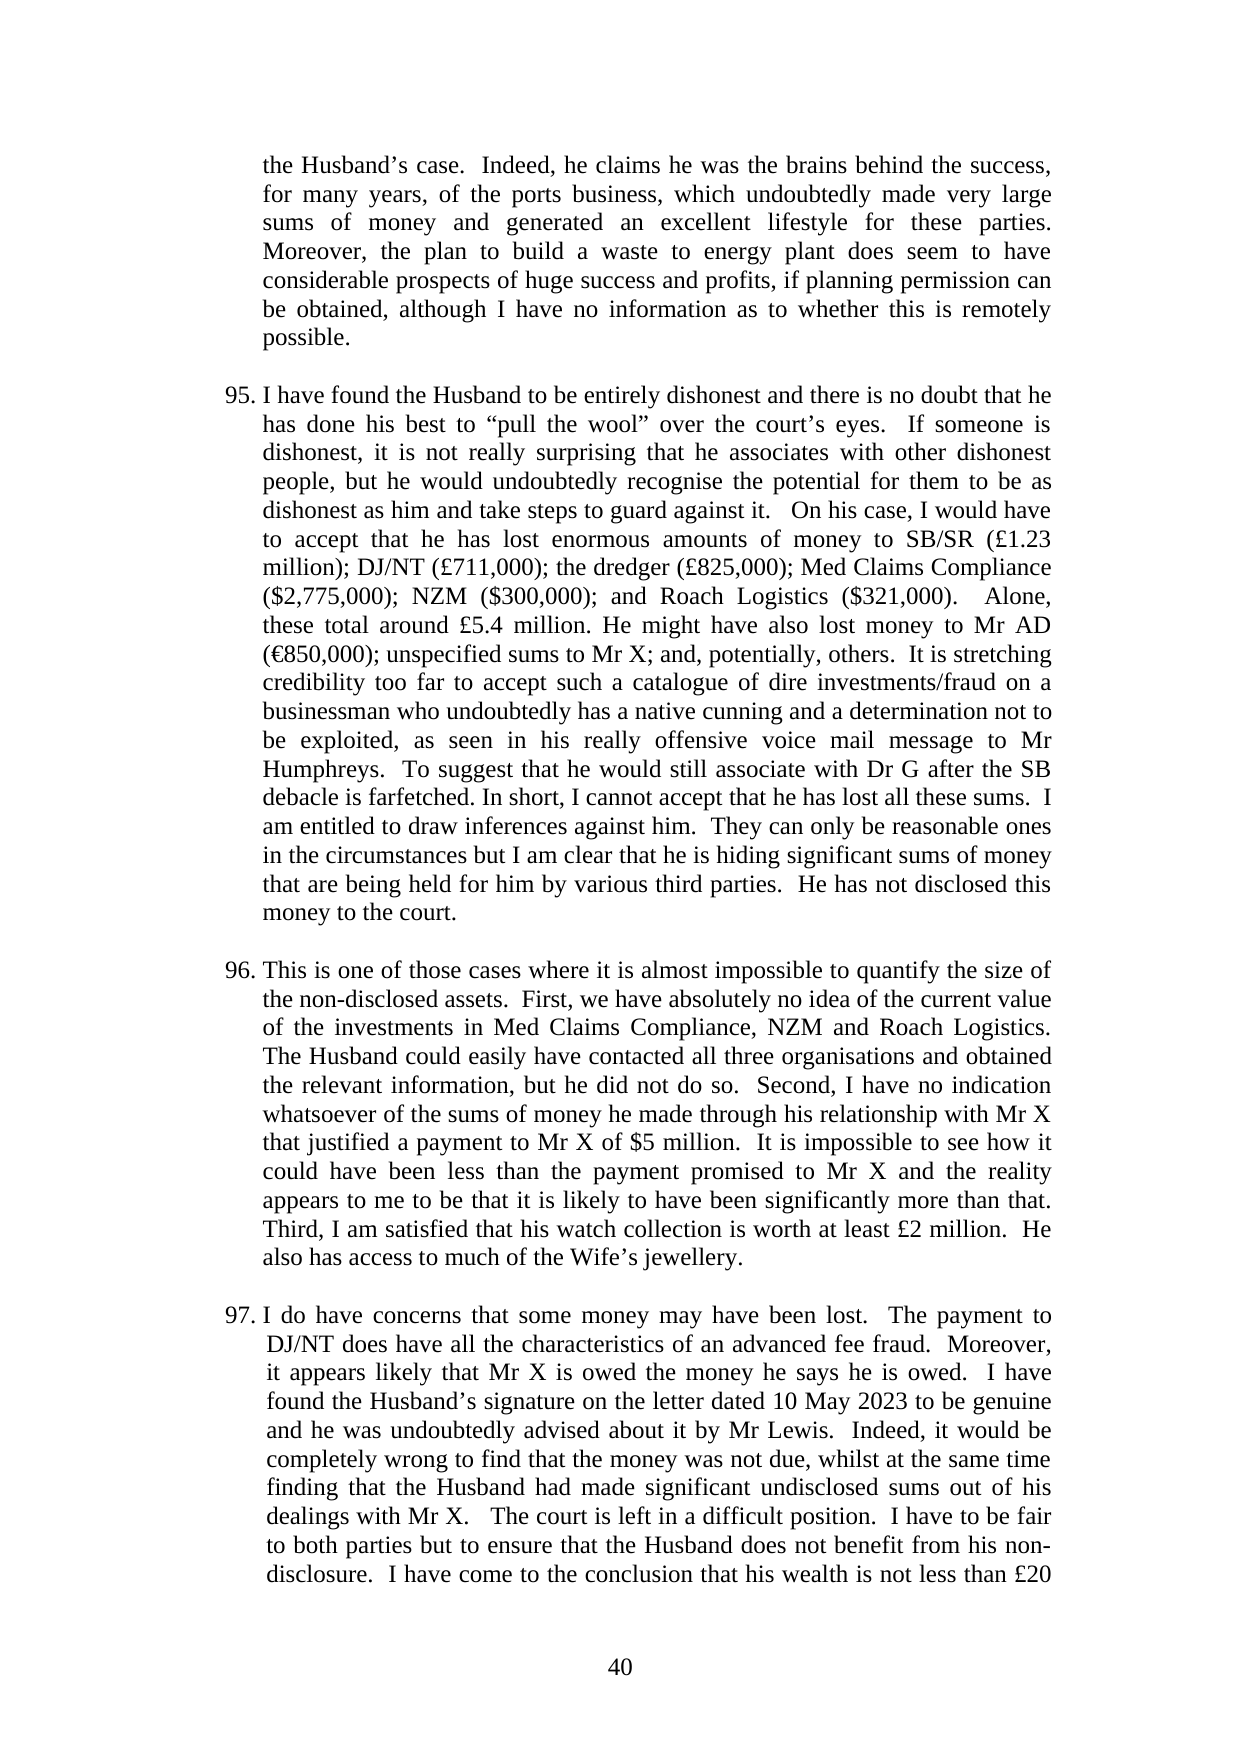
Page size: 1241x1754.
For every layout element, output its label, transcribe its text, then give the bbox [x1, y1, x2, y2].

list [225, 150, 1053, 351]
list This is one of those cases where it is almost impossible to quantify the size of the non-disclosed assets. First, we have absolutely no idea of the current value of the investments in Med Claims Compliance, NZM and Roach Logistics. The Husband could easily have contacted all three organisations and obtained the relevant information, but he did not do so. Second, I have no indication whatsoever of the sums of money he made through his relationship with Mr X that justified a payment to Mr X of $5 million. It is impossible to see how it could have been less than the payment promised to Mr X and the reality appears to me to be that it is likely to have been significantly more than that. Third, I am satisfied that his watch collection is worth at least £2 million. He also has access to much of the Wife’s jewellery. [225, 955, 1053, 1271]
list I have found the Husband to be entirely dishonest and there is no doubt that he has done his best to “pull the wool” over the court’s eyes. If someone is dishonest, it is not really surprising that he associates with other dishonest people, but he would undoubtedly recognise the potential for them to be as dishonest as him and take steps to guard against it. On his case, I would have to accept that he has lost enormous amounts of money to SB/SR (£1.23 million); DJ/NT (£711,000); the dredger (£825,000); Med Claims Compliance ($2,775,000); NZM ($300,000); and Roach Logistics ($321,000). Alone, these total around £5.4 million. He might have also lost money to Mr AD (€850,000); unspecified sums to Mr X; and, potentially, others. It is stretching credibility too far to accept such a catalogue of dire investments/fraud on a businessman who undoubtedly has a native cunning and a determination not to be exploited, as seen in his really offensive voice mail message to Mr Humphreys. To suggest that he would still associate with Dr G after the SB debacle is farfetched. In short, I cannot accept that he has lost all these sums. I am entitled to draw inferences against him. They can only be reasonable ones in the circumstances but I am clear that he is hiding significant sums of money that are being held for him by various third parties. He has not disclosed this money to the court. [225, 380, 1053, 926]
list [225, 1300, 1053, 1587]
